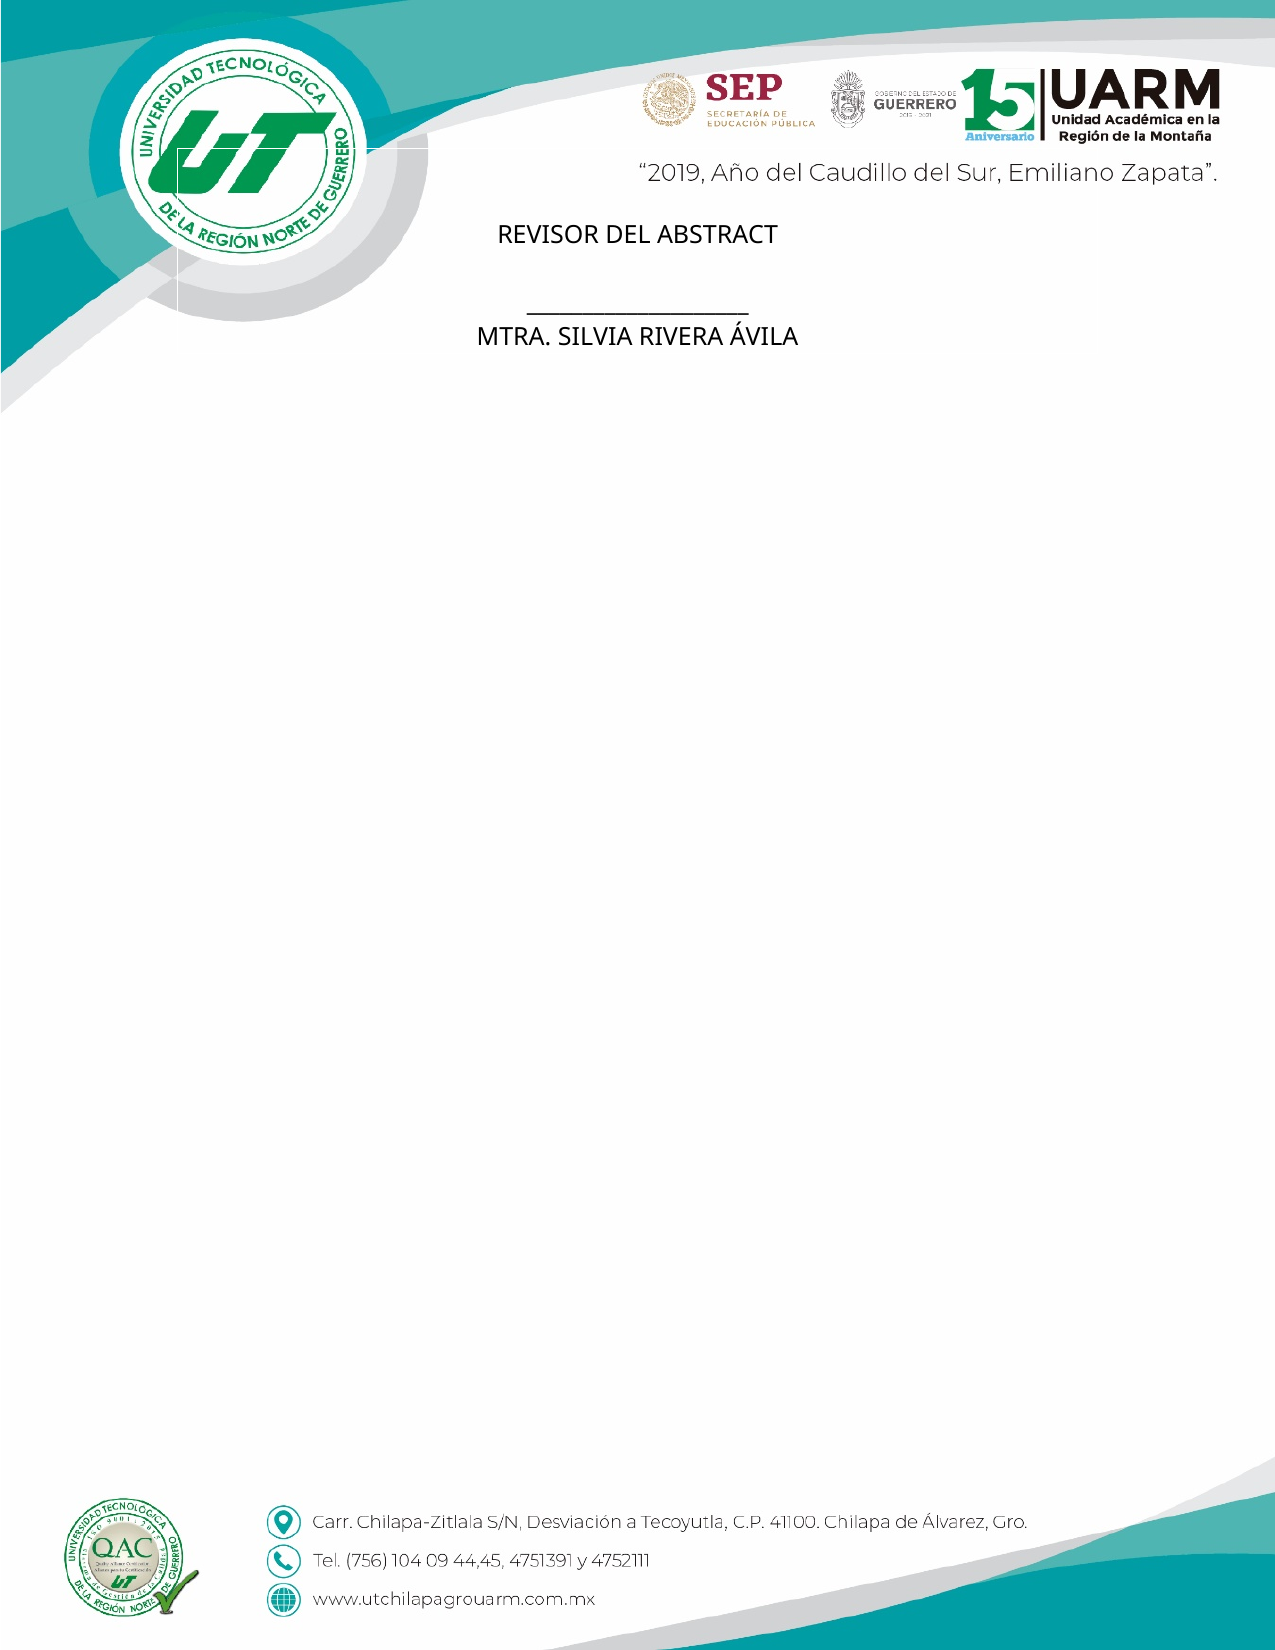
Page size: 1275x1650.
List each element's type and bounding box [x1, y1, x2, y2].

picture [0, 0, 1275, 1650]
table_cell [178, 149, 1097, 353]
